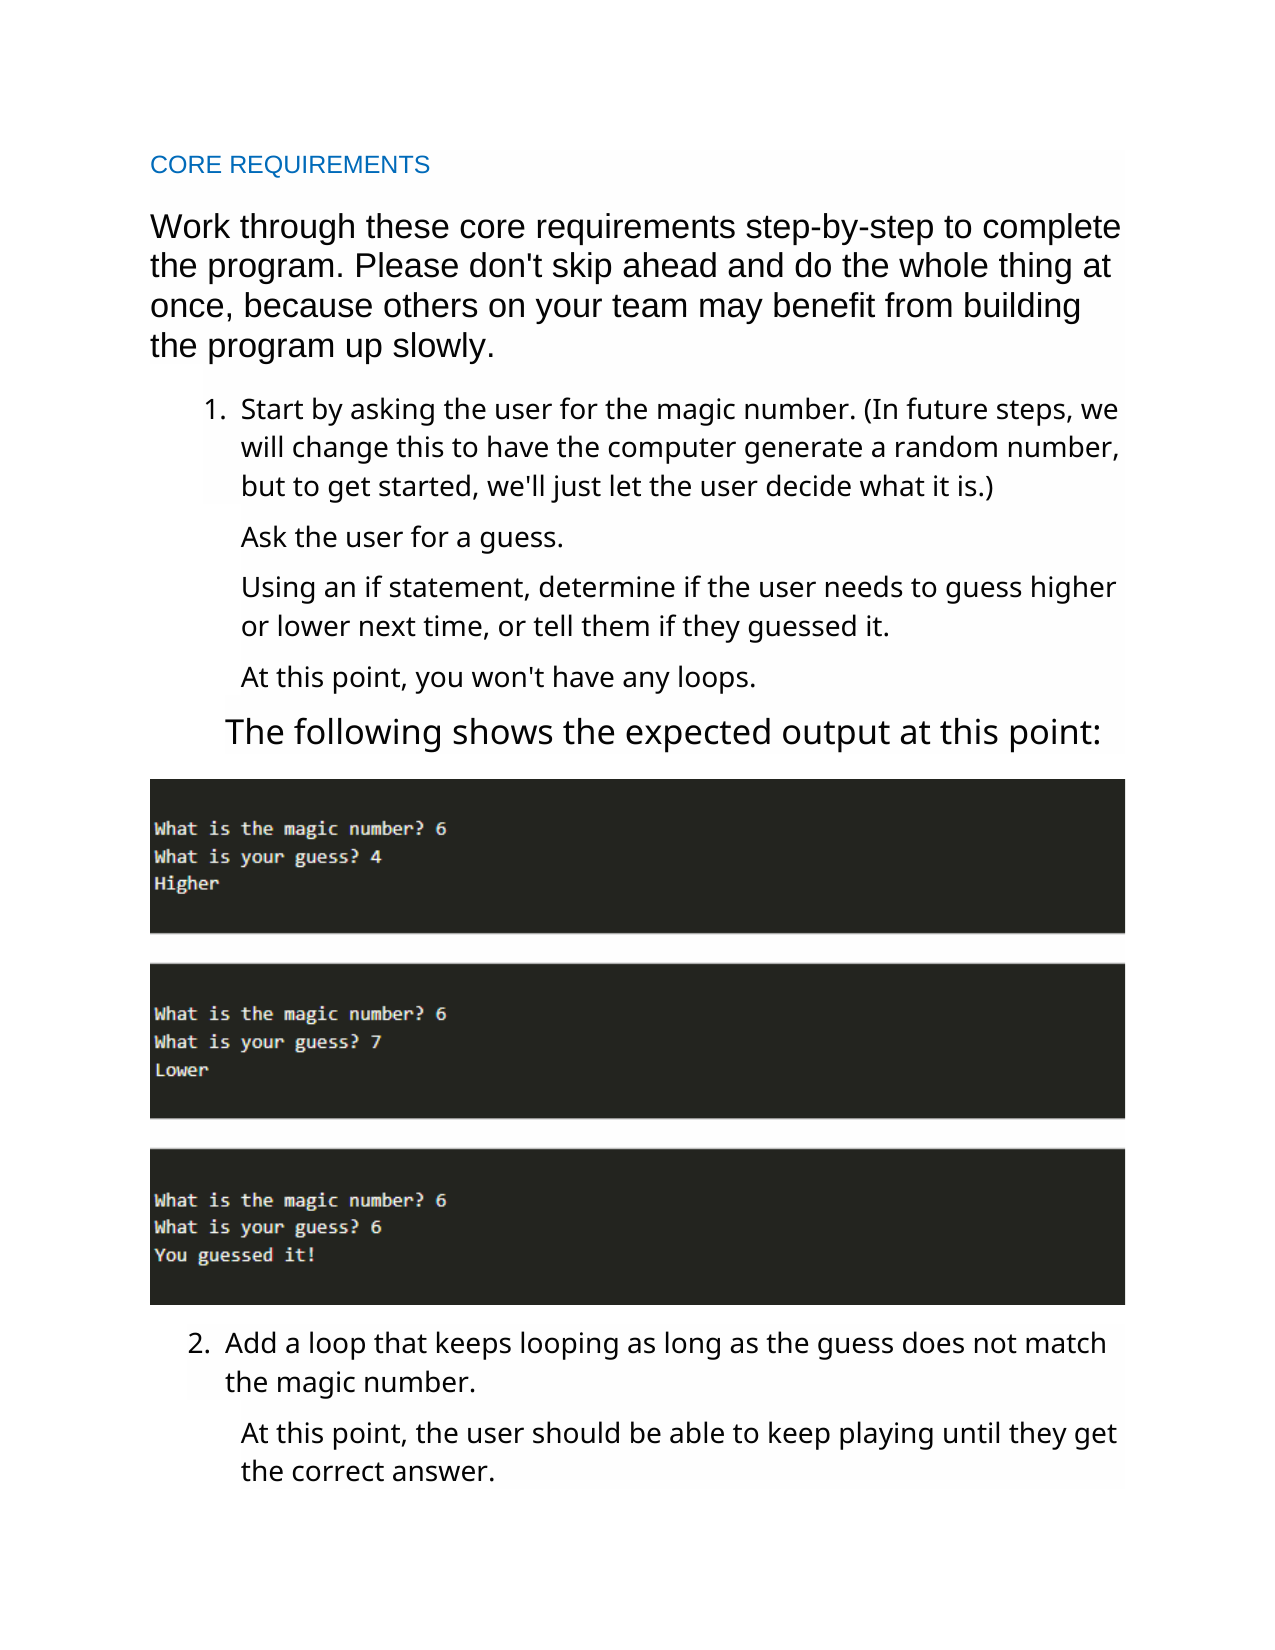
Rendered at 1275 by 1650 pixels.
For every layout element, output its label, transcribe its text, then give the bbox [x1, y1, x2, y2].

text Ask the user for a guess. [241, 517, 1125, 555]
list Start by asking the user for the magic number. (In future steps, we will change this to have the computer generate a random number, but to get started, we'll just let the user decide what it is.) [203, 389, 1125, 504]
picture [150, 779, 1125, 1305]
text At this point, you won't have any loops. [241, 657, 1125, 695]
text Work through these core requirements step-by-step to complete the program. Please don't skip ahead and do the whole thing at once, because others on your team may benefit from building the program up slowly. [150, 206, 1125, 364]
subtitle CORE REQUIREMENTS [150, 150, 1125, 179]
text The following shows the expected output at this point: [225, 708, 1125, 754]
text Using an if statement, determine if the user needs to guess higher or lower next time, or tell them if they guessed it. [241, 568, 1125, 644]
text At this point, the user should be able to keep playing until they get the correct answer. [241, 1413, 1125, 1489]
list Add a loop that keeps looping as long as the guess does not match the magic number. [187, 1324, 1125, 1400]
